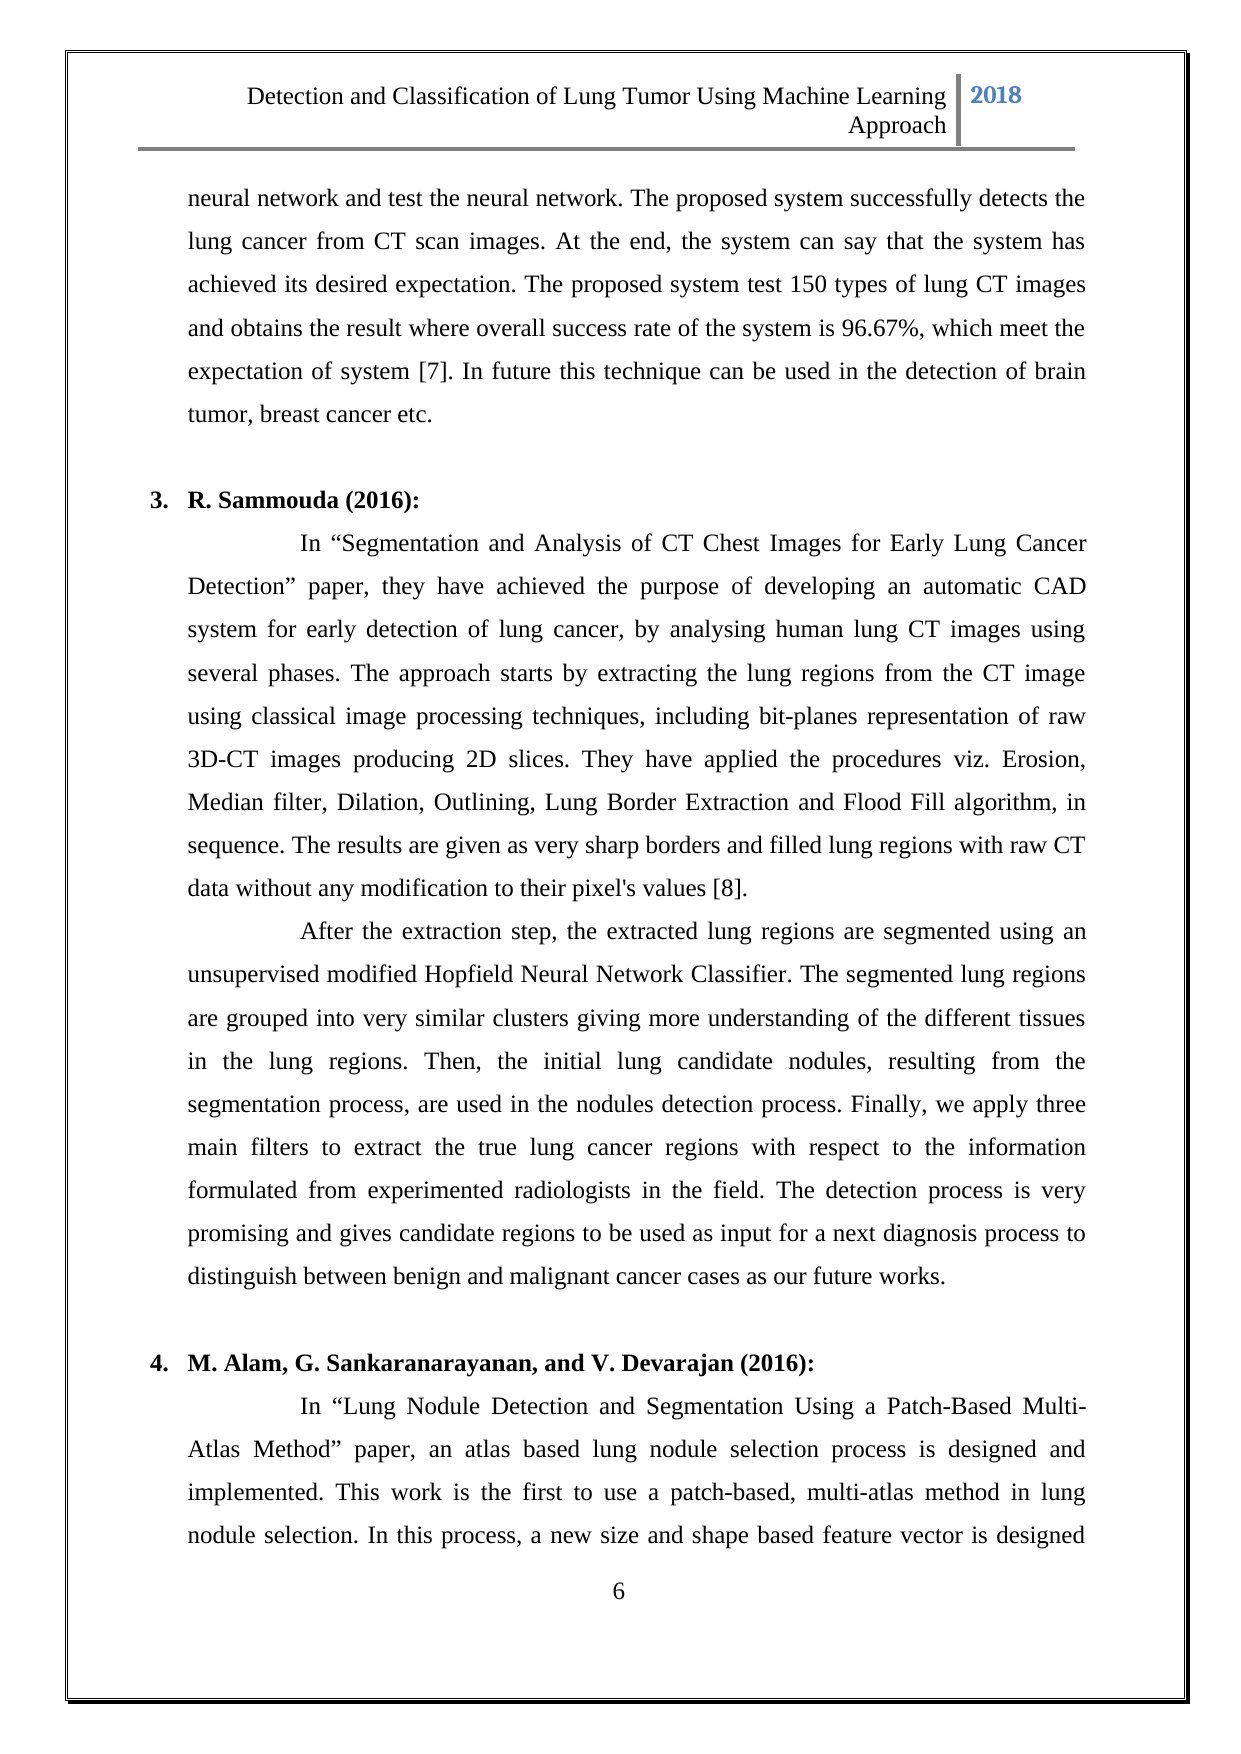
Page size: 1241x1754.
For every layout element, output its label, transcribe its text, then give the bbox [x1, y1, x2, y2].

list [187, 1391, 1087, 1549]
list R. Sammouda (2016): [150, 485, 1087, 514]
list After the extraction step, the extracted lung regions are segmented using an unsupervised modified Hopfield Neural Network Classifier. The segmented lung regions are grouped into very similar clusters giving more understanding of the different tissues in the lung regions. Then, the initial lung candidate nodules, resulting from the segmentation process, are used in the nodules detection process. Finally, we apply three main filters to extract the true lung cancer regions with respect to the information formulated from experimented radiologists in the field. The detection process is very promising and gives candidate regions to be used as input for a next diagnosis process to distinguish between benign and malignant cancer cases as our future works. [187, 916, 1087, 1290]
list In “Segmentation and Analysis of CT Chest Images for Early Lung Cancer Detection” paper, they have achieved the purpose of developing an automatic CAD system for early detection of lung cancer, by analysing human lung CT images using several phases. The approach starts by extracting the lung regions from the CT image using classical image processing techniques, including bit-planes representation of raw 3D-CT images producing 2D slices. They have applied the procedures viz. Erosion, Median filter, Dilation, Outlining, Lung Border Extraction and Flood Fill algorithm, in sequence. The results are given as very sharp borders and filled lung regions with raw CT data without any modification to their pixel's values [8]. [187, 528, 1087, 902]
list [188, 183, 1087, 428]
list M. Alam, G. Sankaranarayanan, and V. Devarajan (2016): [150, 1348, 1087, 1376]
